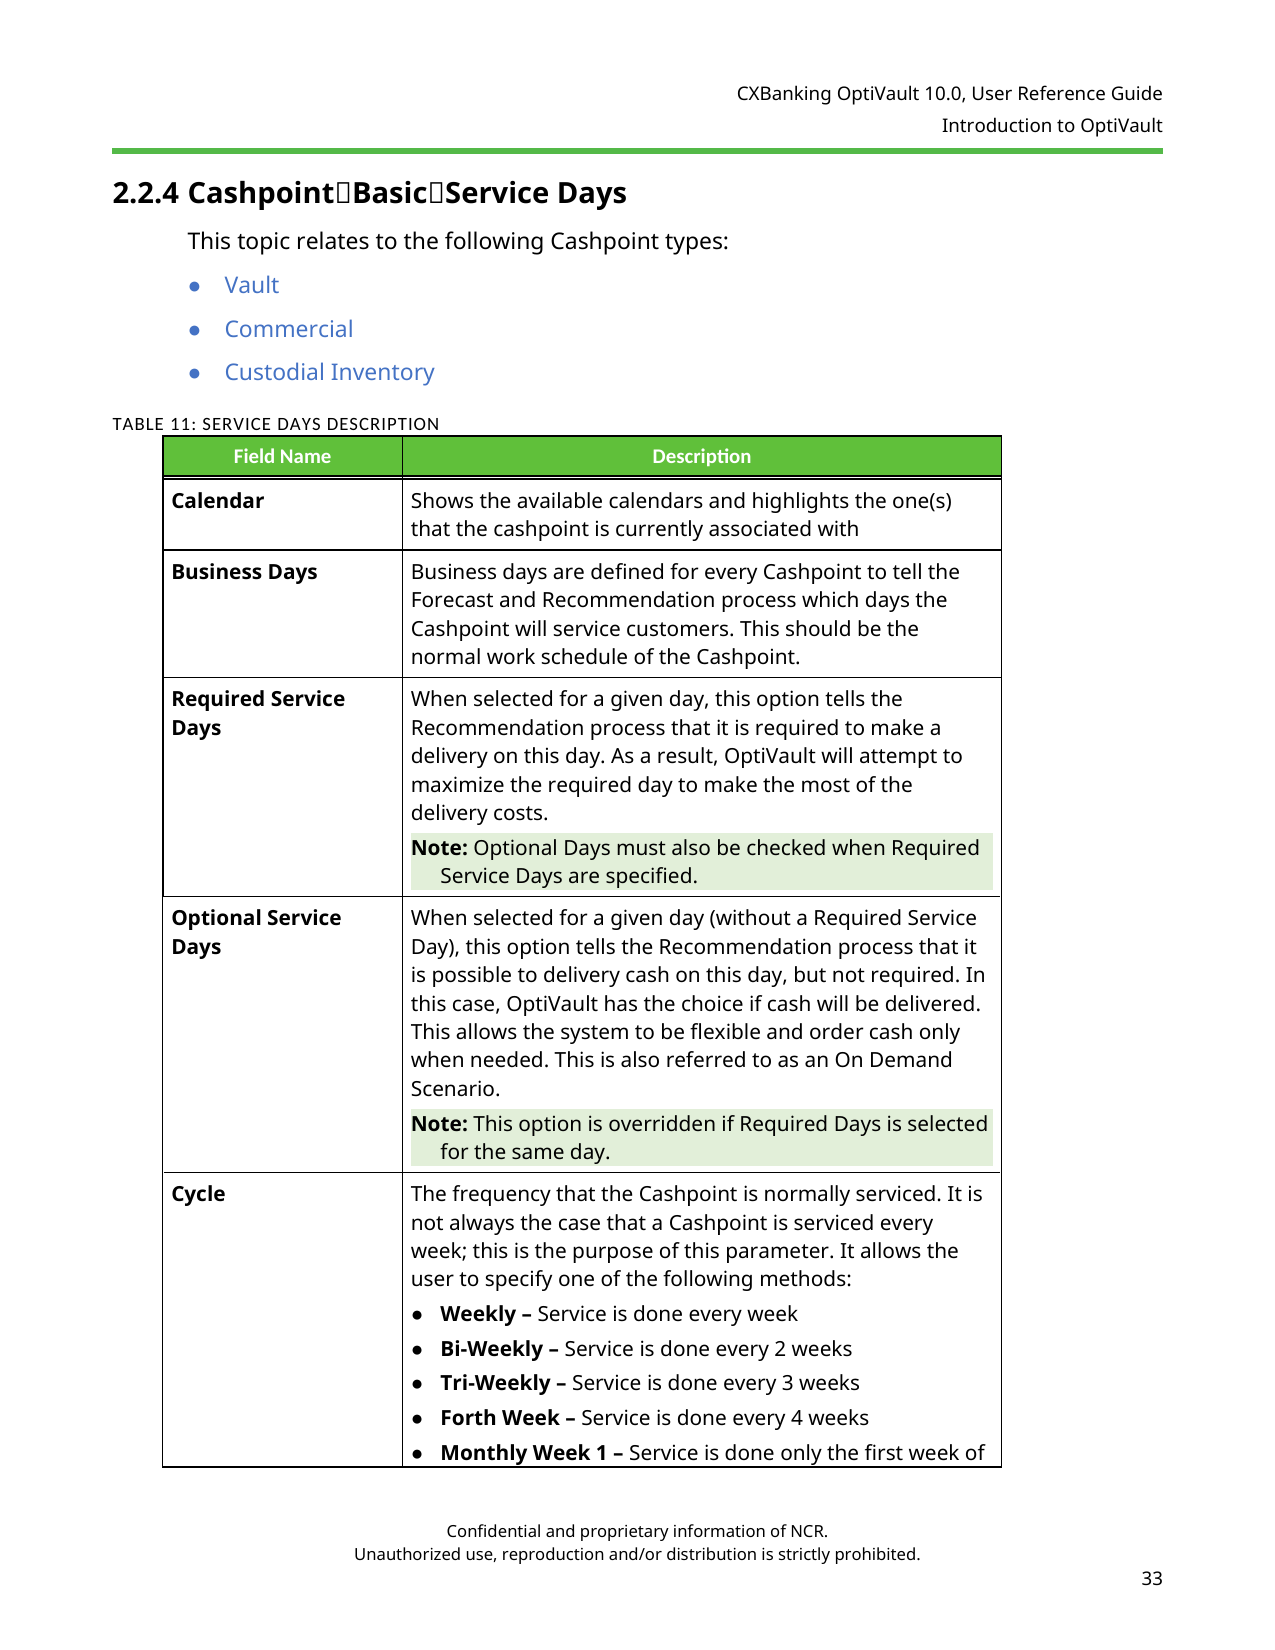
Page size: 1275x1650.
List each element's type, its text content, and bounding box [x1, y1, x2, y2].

list Custodial Inventory [187, 356, 1163, 387]
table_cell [403, 1172, 1001, 1466]
table_cell Shows the available calendars and highlights the one(s) that the cashpoint is currently associated with [403, 480, 1001, 549]
table_cell Optional Service Days [163, 897, 402, 1172]
table_header Field Name [164, 437, 402, 475]
subtitle CashpointBasicService Days [112, 173, 1163, 212]
text This topic relates to the following Cashpoint types: [187, 225, 1163, 256]
table_cell Calendar [164, 480, 402, 549]
text Table 11: Service Days Description [112, 412, 1163, 435]
table_header Description [403, 437, 1001, 475]
list Commercial [187, 312, 1163, 344]
table_cell Cycle [163, 1173, 402, 1466]
table_cell When selected for a given day, this option tells the Recommendation process that it is required to make a delivery on this day. As a result, OptiVault will attempt to maximize the required day to make the most of the delivery costs. Note: Optional Days must also be checked when Required Service Days are specified. [403, 678, 1001, 896]
table_cell When selected for a given day (without a Required Service Day), this option tells the Recommendation process that it is possible to delivery cash on this day, but not required. In this case, OptiVault has the choice if cash will be delivered. This allows the system to be flexible and order cash only when needed. This is also referred to as an On Demand Scenario. Note: This option is overridden if Required Days is selected for the same day. [403, 896, 1001, 1172]
list Vault [187, 269, 1163, 300]
table_cell Business Days [164, 551, 402, 677]
table_cell Business days are defined for every Cashpoint to tell the Forecast and Recommendation process which days the Cashpoint will service customers. This should be the normal work schedule of the Cashpoint. [403, 551, 1001, 677]
table_cell Required Service Days [164, 678, 402, 896]
